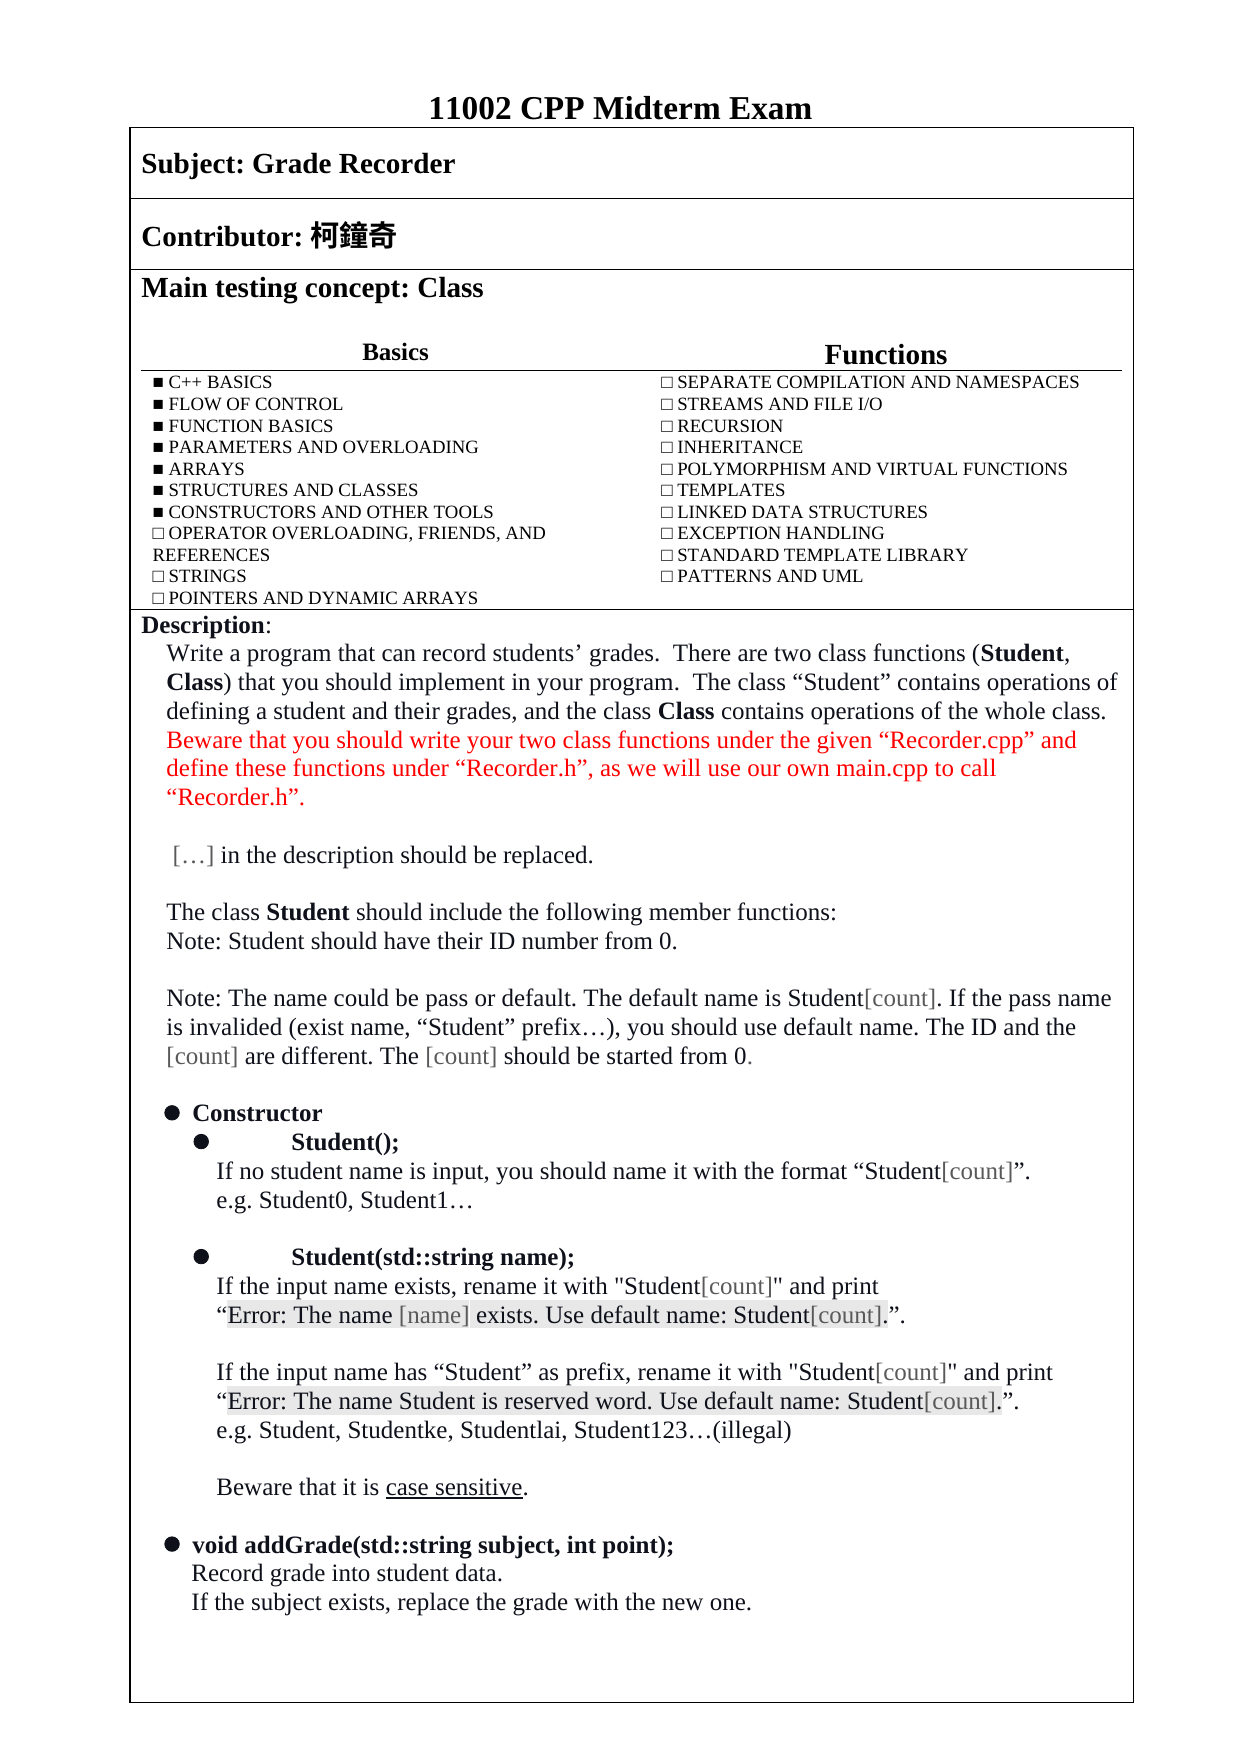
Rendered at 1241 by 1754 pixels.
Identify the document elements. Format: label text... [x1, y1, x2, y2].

table_cell Main testing concept: Class [131, 270, 1133, 609]
table_cell Contributor: 柯鐘奇 [131, 199, 1133, 269]
table_header Subject: Grade Recorder [131, 128, 1133, 198]
text 11002 CPP Midterm Exam [118, 89, 1122, 127]
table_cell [131, 610, 1133, 1702]
